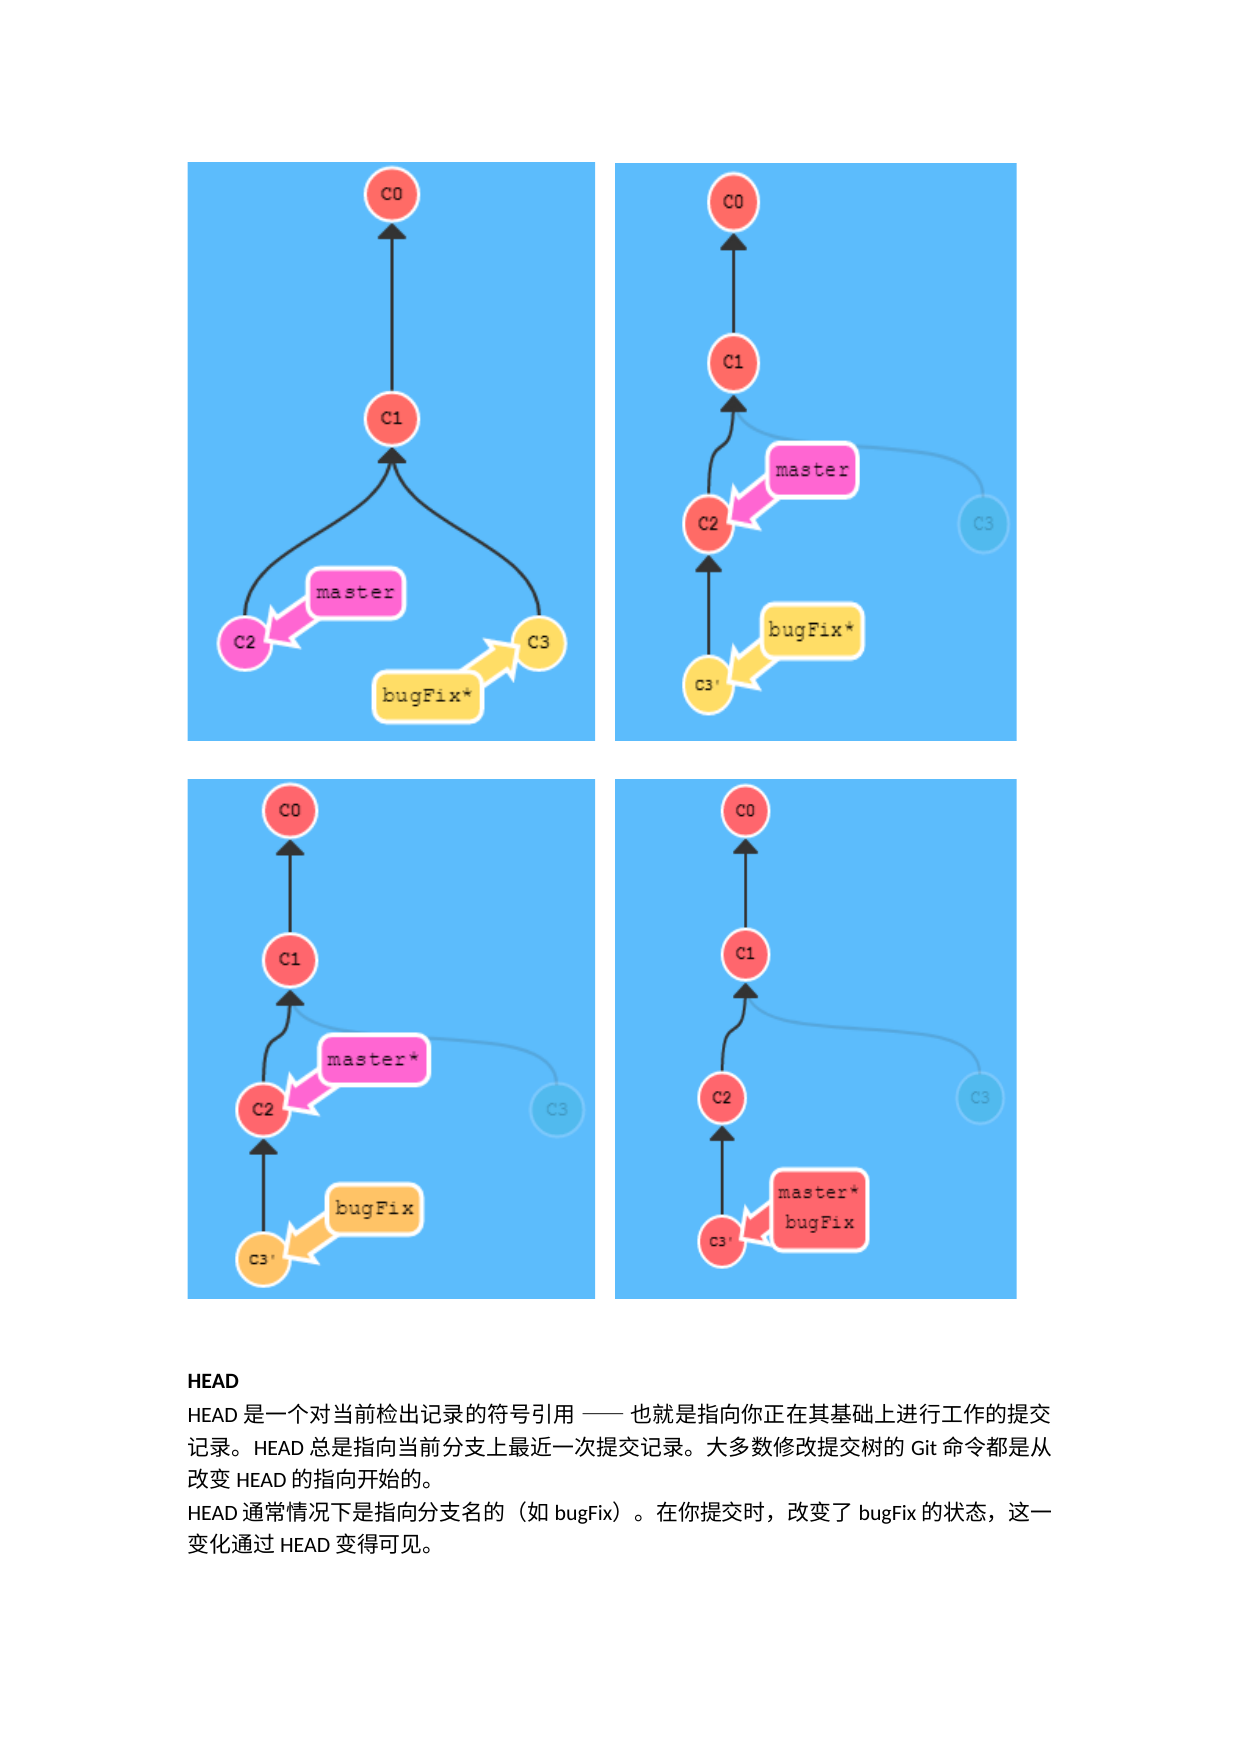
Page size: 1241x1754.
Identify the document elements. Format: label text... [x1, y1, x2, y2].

text HEAD 是一个对当前检出记录的符号引用 —— 也就是指向你正在其基础上进行工作的提交记录。HEAD 总是指向当前分支上最近一次提交记录。大多数修改提交树的 Git 命令都是从改变 HEAD 的指向开始的。 [187, 1397, 1053, 1494]
picture [187, 779, 596, 1299]
picture [615, 163, 1017, 741]
text HEAD [187, 1364, 1053, 1397]
picture [615, 779, 1017, 1299]
picture [187, 162, 596, 741]
text HEAD 通常情况下是指向分支名的（如 bugFix）。在你提交时，改变了 bugFix 的状态，这一变化通过 HEAD 变得可见。 [187, 1494, 1053, 1559]
